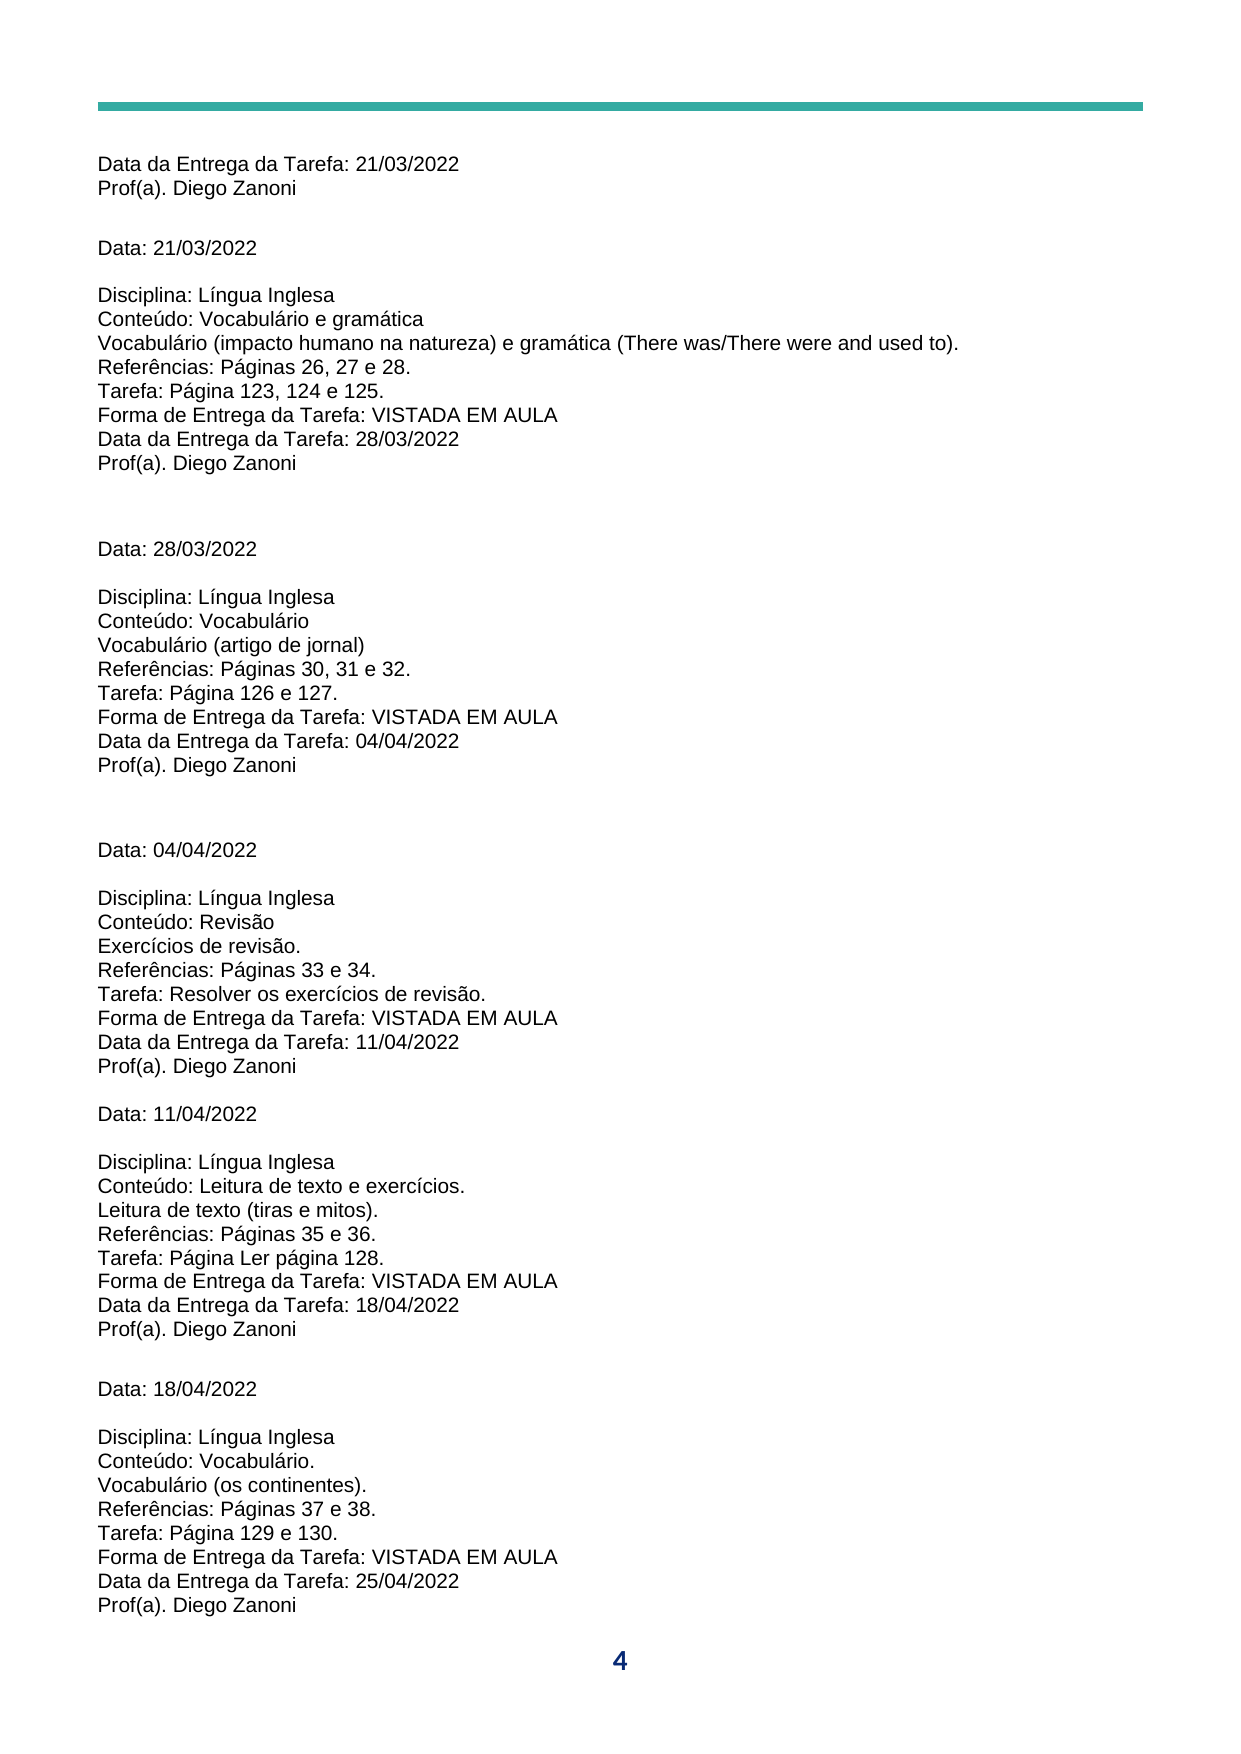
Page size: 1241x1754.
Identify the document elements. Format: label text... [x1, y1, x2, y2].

text Data: 04/04/2022 Disciplina: Língua Inglesa Conteúdo: Revisão [97, 838, 1143, 934]
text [97, 152, 1143, 200]
text Data: 18/04/2022 Disciplina: Língua Inglesa Conteúdo: Vocabulário. Vocabulário (os continentes). [97, 1377, 1143, 1497]
text Data: 21/03/2022 Disciplina: Língua Inglesa Conteúdo: Vocabulário e gramática Vocabulário (impacto humano na natureza) e gramática (There was/There were and used to). [97, 235, 1143, 355]
text Exercícios de revisão. [97, 934, 1143, 958]
text Referências: Páginas 35 e 36. Tarefa: Página Ler página 128. Forma de Entrega da Tarefa: VISTADA EM AULA Data da Entrega da Tarefa: 18/04/2022 Prof(a). Diego Zanoni [97, 1221, 1143, 1341]
text Referências: Páginas 30, 31 e 32. Tarefa: Página 126 e 127. Forma de Entrega da Tarefa: VISTADA EM AULA Data da Entrega da Tarefa: 04/04/2022 Prof(a). Diego Zanoni [97, 657, 1143, 776]
text Referências: Páginas 37 e 38. Tarefa: Página 129 e 130. Forma de Entrega da Tarefa: VISTADA EM AULA Data da Entrega da Tarefa: 25/04/2022 Prof(a). Diego Zanoni [97, 1497, 1143, 1616]
text Data: 11/04/2022 Disciplina: Língua Inglesa Conteúdo: Leitura de texto e exercícios. Leitura de texto (tiras e mitos). [97, 1102, 1143, 1221]
text Referências: Páginas 26, 27 e 28. Tarefa: Página 123, 124 e 125. Forma de Entrega da Tarefa: VISTADA EM AULA Data da Entrega da Tarefa: 28/03/2022 Prof(a). Diego Zanoni [97, 355, 1143, 475]
text Data: 28/03/2022 Disciplina: Língua Inglesa Conteúdo: Vocabulário Vocabulário (artigo de jornal) [97, 537, 1143, 657]
text Referências: Páginas 33 e 34. Tarefa: Resolver os exercícios de revisão. Forma de Entrega da Tarefa: VISTADA EM AULA Data da Entrega da Tarefa: 11/04/2022 Prof(a). Diego Zanoni [97, 958, 1143, 1078]
